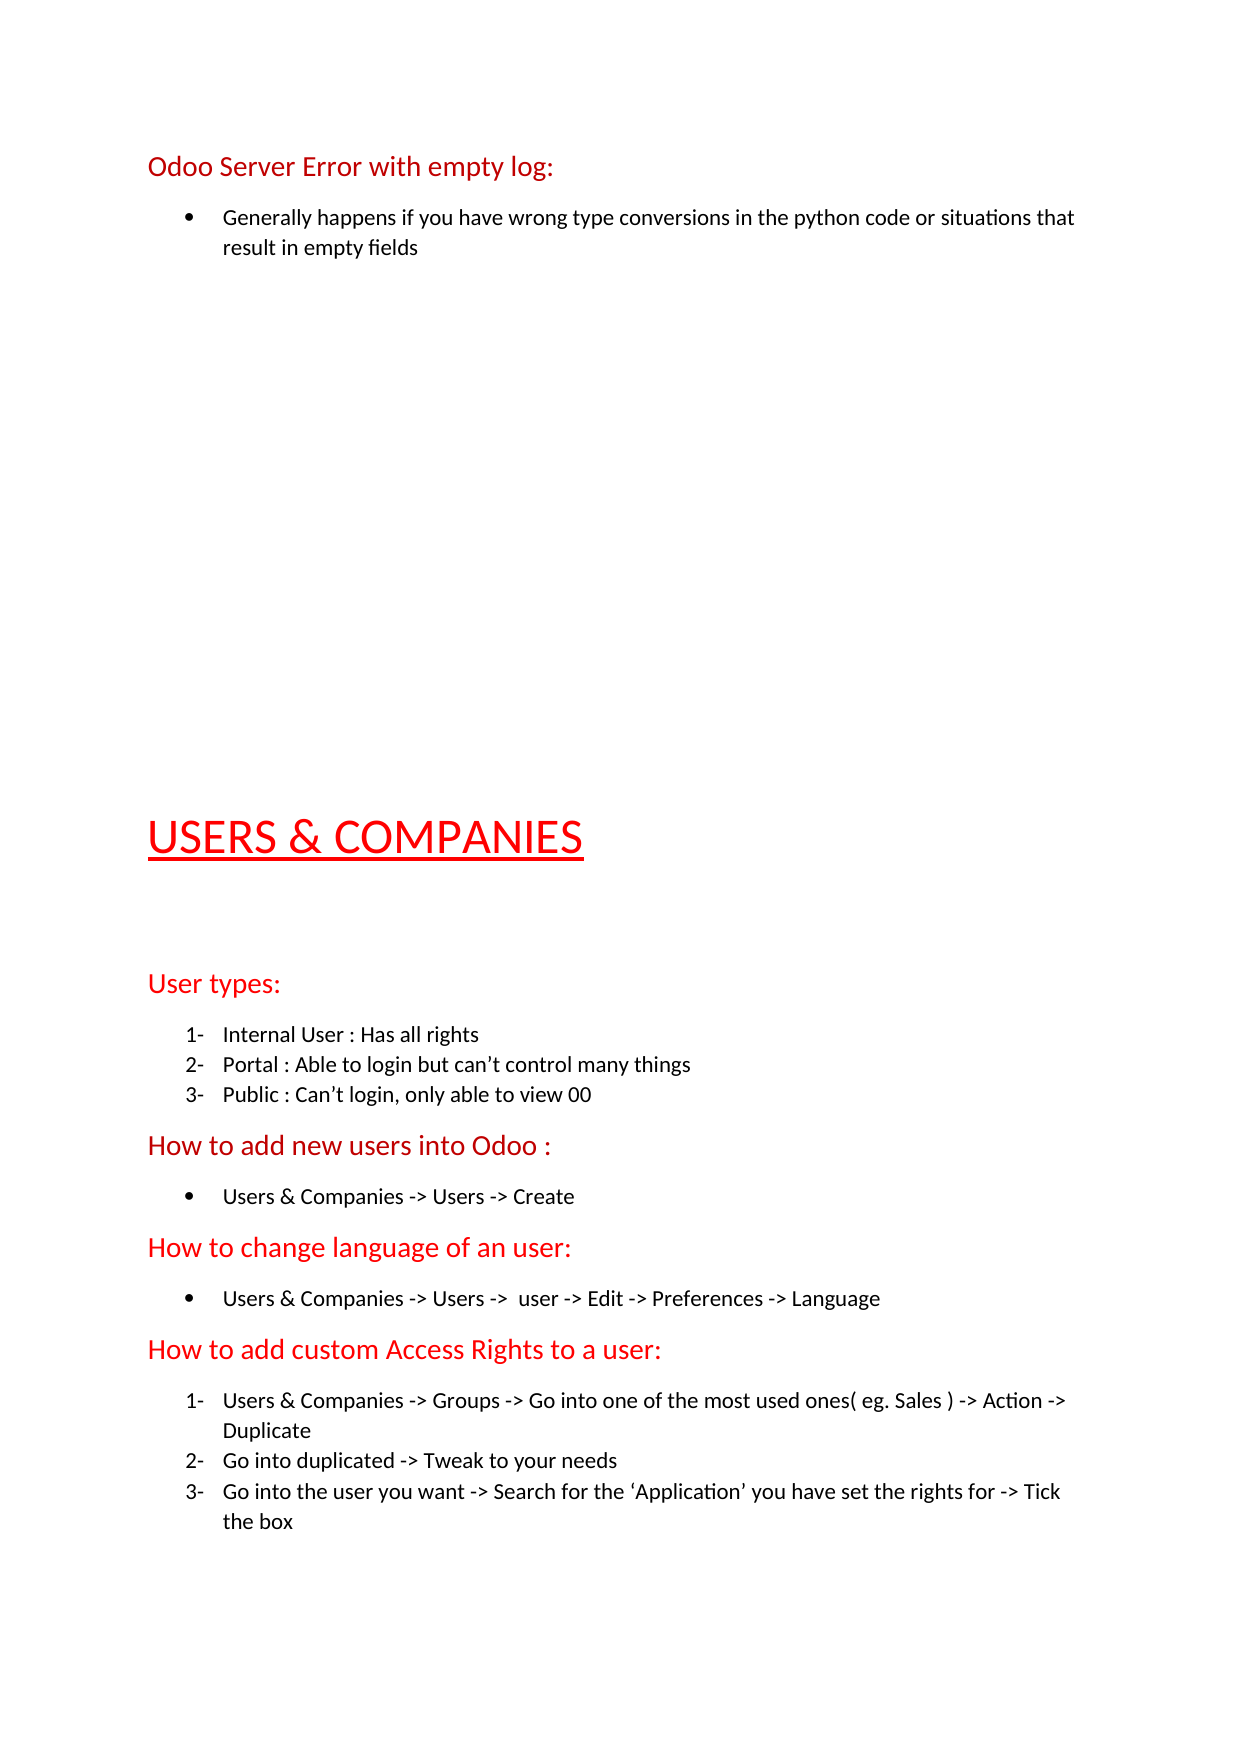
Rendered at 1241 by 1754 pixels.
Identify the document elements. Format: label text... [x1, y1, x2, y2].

list Users & Companies -> Users -> Create [185, 1182, 1093, 1210]
list Users & Companies -> Groups -> Go into one of the most used ones( eg. Sales ) -> Action -> Duplicate [185, 1386, 1093, 1444]
text User types: [148, 965, 1093, 1000]
list Internal User : Has all rights [185, 1020, 1093, 1048]
text How to add custom Access Rights to a user: [148, 1331, 1093, 1367]
list Portal : Able to login but can’t control many things [185, 1050, 1093, 1078]
text USERS & COMPANIES [148, 805, 1093, 866]
list Go into duplicated -> Tweak to your needs [185, 1447, 1093, 1475]
text Odoo Server Error with empty log: [148, 148, 1093, 183]
text How to change language of an user: [148, 1229, 1093, 1265]
text How to add new users into Odoo : [148, 1127, 1093, 1163]
list Public : Can’t login, only able to view 00 [185, 1080, 1093, 1108]
list Generally happens if you have wrong type conversions in the python code or situations that result in empty fields [185, 203, 1093, 261]
list Users & Companies -> Users -> user -> Edit -> Preferences -> Language [185, 1284, 1093, 1312]
list Go into the user you want -> Search for the ‘Application’ you have set the rights for -> Tick the box [185, 1477, 1093, 1535]
